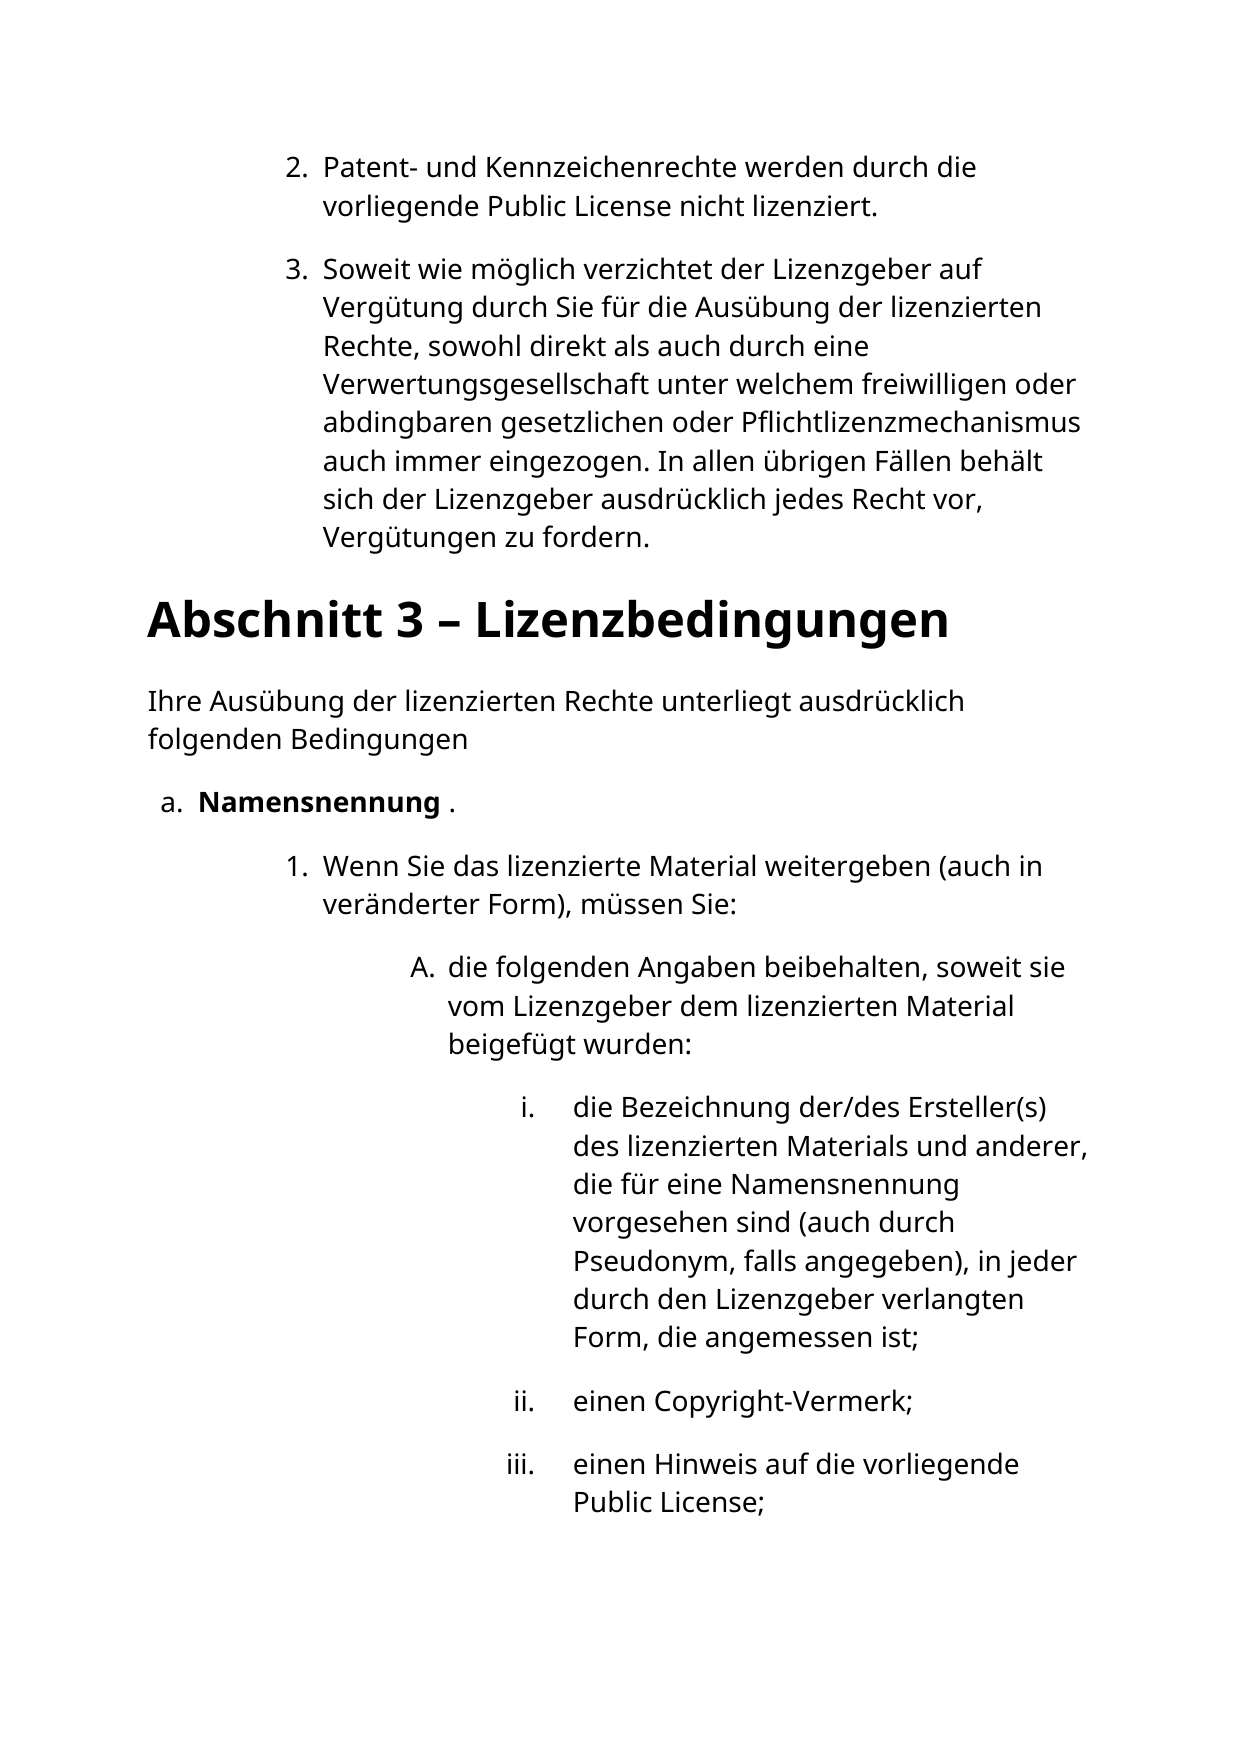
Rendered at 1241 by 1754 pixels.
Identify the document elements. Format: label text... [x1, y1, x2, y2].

list Wenn Sie das lizenzierte Material weitergeben (auch in veränderter Form), müssen Sie: [285, 846, 1093, 923]
list die folgenden Angaben beibehalten, soweit sie vom Lizenzgeber dem lizenzierten Material beigefügt wurden: [410, 948, 1093, 1063]
list Patent- und Kennzeichenrechte werden durch die vorliegende Public License nicht lizenziert. [285, 148, 1093, 224]
text Abschnitt 3 – Lizenzbedingungen [148, 585, 1093, 652]
list Namensnennung . [160, 783, 1093, 821]
list die Bezeichnung der/des Ersteller(s) des lizenzierten Materials und anderer, die für eine Namensnennung vorgesehen sind (auch durch Pseudonym, falls angegeben), in jeder durch den Lizenzgeber verlangten Form, die angemessen ist; [535, 1088, 1093, 1356]
list einen Copyright-Vermerk; [535, 1381, 1093, 1419]
list Soweit wie möglich verzichtet der Lizenzgeber auf Vergütung durch Sie für die Ausübung der lizenzierten Rechte, sowohl direkt als auch durch eine Verwertungsgesellschaft unter welchem freiwilligen oder abdingbaren gesetzlichen oder Pflichtlizenzmechanismus auch immer eingezogen. In allen übrigen Fällen behält sich der Lizenzgeber ausdrücklich jedes Recht vor, Vergütungen zu fordern. [285, 249, 1093, 556]
list einen Hinweis auf die vorliegende Public License; [535, 1444, 1093, 1521]
text Ihre Ausübung der lizenzierten Rechte unterliegt ausdrücklich folgenden Bedingungen [148, 681, 1093, 758]
